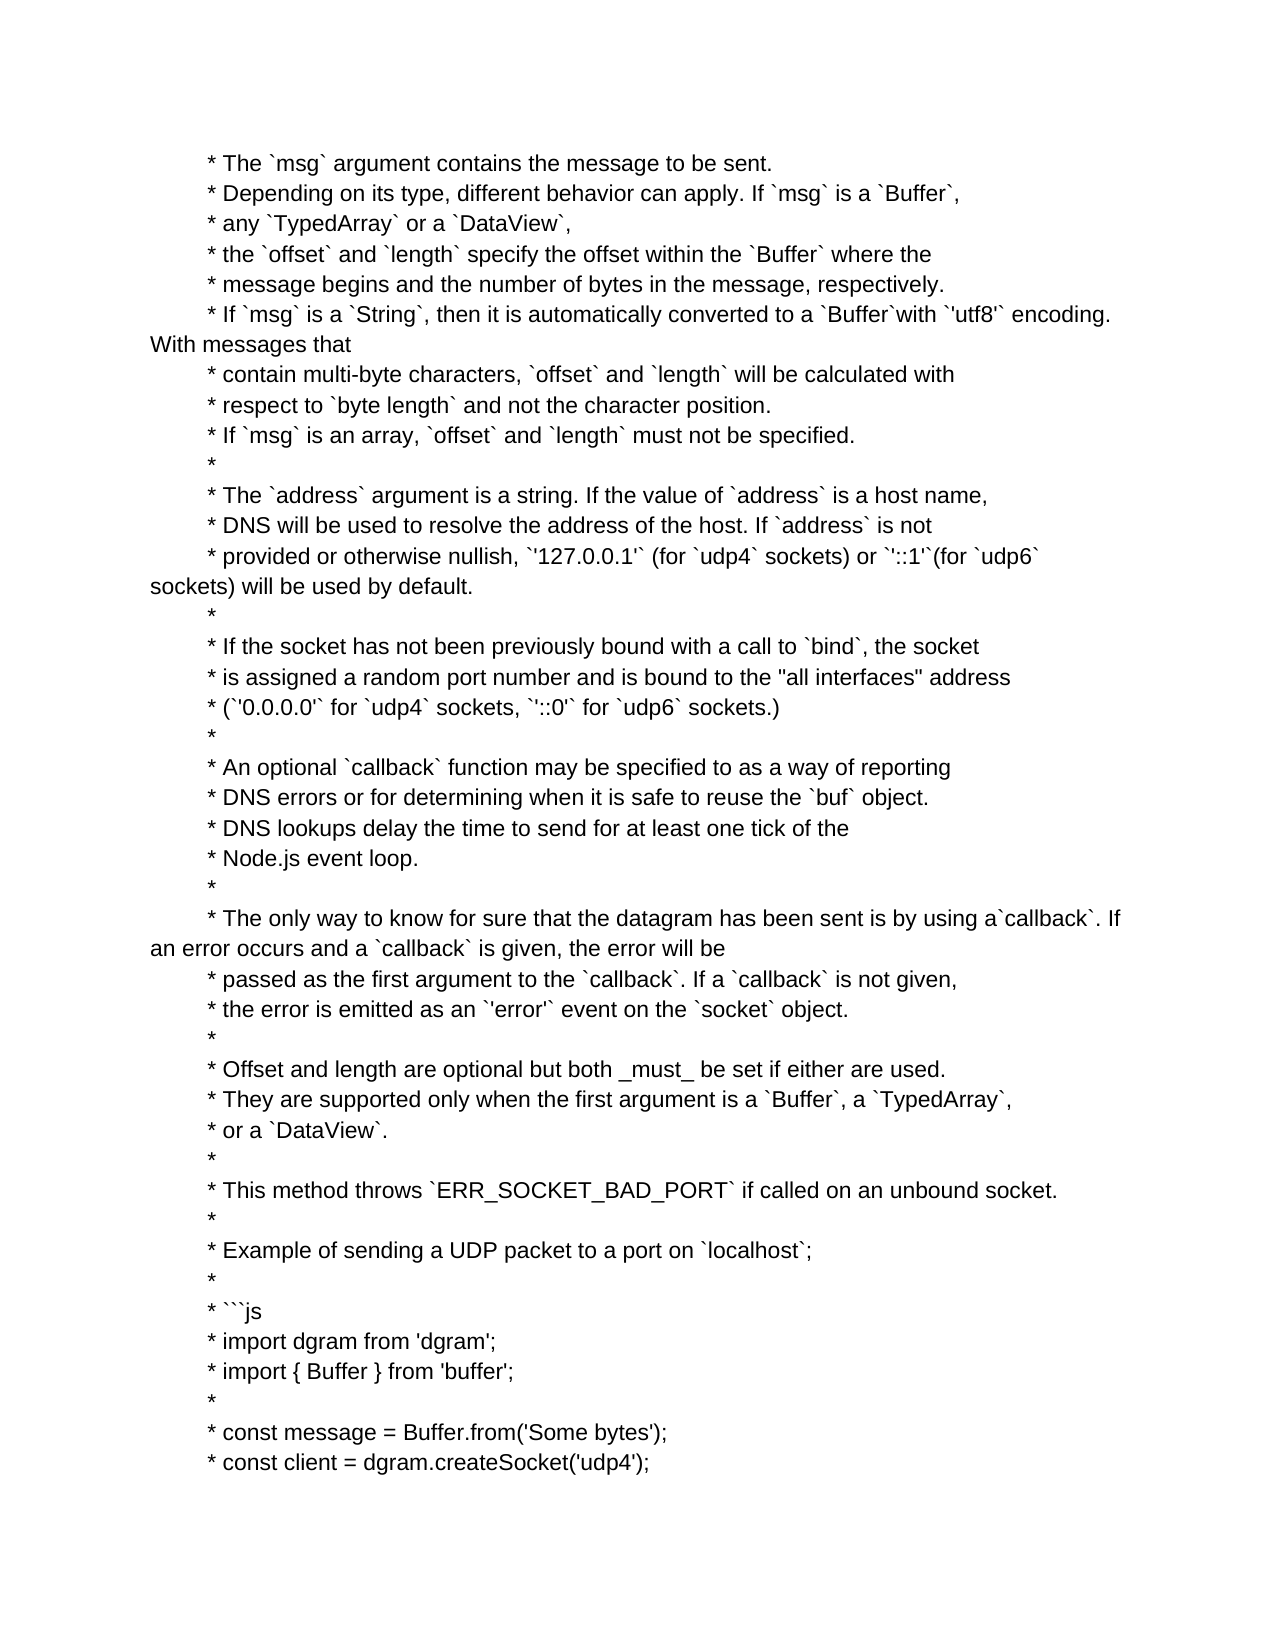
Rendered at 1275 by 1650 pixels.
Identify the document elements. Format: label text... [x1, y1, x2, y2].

text * Depending on its type, different behavior can apply. If `msg` is a `Buffer`, [150, 180, 1125, 207]
text * [150, 724, 1125, 750]
text * DNS errors or for determining when it is safe to reuse the `buf` object. [150, 784, 1125, 811]
text * [150, 603, 1125, 629]
text * If `msg` is an array, `offset` and `length` must not be specified. [150, 422, 1125, 448]
text * contain multi-byte characters, `offset` and `length` will be calculated with [150, 361, 1125, 388]
text * [150, 1268, 1125, 1294]
text * The `address` argument is a string. If the value of `address` is a host name, [150, 482, 1125, 509]
text * [150, 875, 1125, 901]
text * The only way to know for sure that the datagram has been sent is by using a`callback`. If an error occurs and a `callback` is given, the error will be [150, 905, 1125, 962]
text * [150, 1026, 1125, 1052]
text * message begins and the number of bytes in the message, respectively. [150, 271, 1125, 297]
text * passed as the first argument to the `callback`. If a `callback` is not given, [150, 966, 1125, 992]
text * ```js [150, 1298, 1125, 1324]
text * If the socket has not been previously bound with a call to `bind`, the socket [150, 633, 1125, 660]
text * [150, 452, 1125, 478]
text * is assigned a random port number and is bound to the "all interfaces" address [150, 663, 1125, 690]
text * provided or otherwise nullish, `'127.0.0.1'` (for `udp4` sockets) or `'::1'`(for `udp6` sockets) will be used by default. [150, 543, 1125, 599]
text * They are supported only when the first argument is a `Buffer`, a `TypedArray`, [150, 1086, 1125, 1113]
text * the `offset` and `length` specify the offset within the `Buffer` where the [150, 241, 1125, 267]
text * The `msg` argument contains the message to be sent. [150, 150, 1125, 176]
text * Example of sending a UDP packet to a port on `localhost`; [150, 1237, 1125, 1264]
text * respect to `byte length` and not the character position. [150, 392, 1125, 418]
text * An optional `callback` function may be specified to as a way of reporting [150, 754, 1125, 781]
text * If `msg` is a `String`, then it is automatically converted to a `Buffer`with `'utf8'` encoding. With messages that [150, 301, 1125, 358]
text * DNS will be used to resolve the address of the host. If `address` is not [150, 512, 1125, 539]
text * any `TypedArray` or a `DataView`, [150, 210, 1125, 237]
text * import { Buffer } from 'buffer'; [150, 1358, 1125, 1385]
text * const client = dgram.createSocket('udp4'); [150, 1449, 1125, 1475]
text * Offset and length are optional but both _must_ be set if either are used. [150, 1056, 1125, 1083]
text * or a `DataView`. [150, 1117, 1125, 1143]
text * (`'0.0.0.0'` for `udp4` sockets, `'::0'` for `udp6` sockets.) [150, 694, 1125, 720]
text * This method throws `ERR_SOCKET_BAD_PORT` if called on an unbound socket. [150, 1177, 1125, 1203]
text * Node.js event loop. [150, 845, 1125, 871]
text * [150, 1147, 1125, 1173]
text * the error is emitted as an `'error'` event on the `socket` object. [150, 996, 1125, 1022]
text * DNS lookups delay the time to send for at least one tick of the [150, 814, 1125, 841]
text * import dgram from 'dgram'; [150, 1328, 1125, 1354]
text * [150, 1388, 1125, 1415]
text * const message = Buffer.from('Some bytes'); [150, 1419, 1125, 1445]
text * [150, 1207, 1125, 1234]
